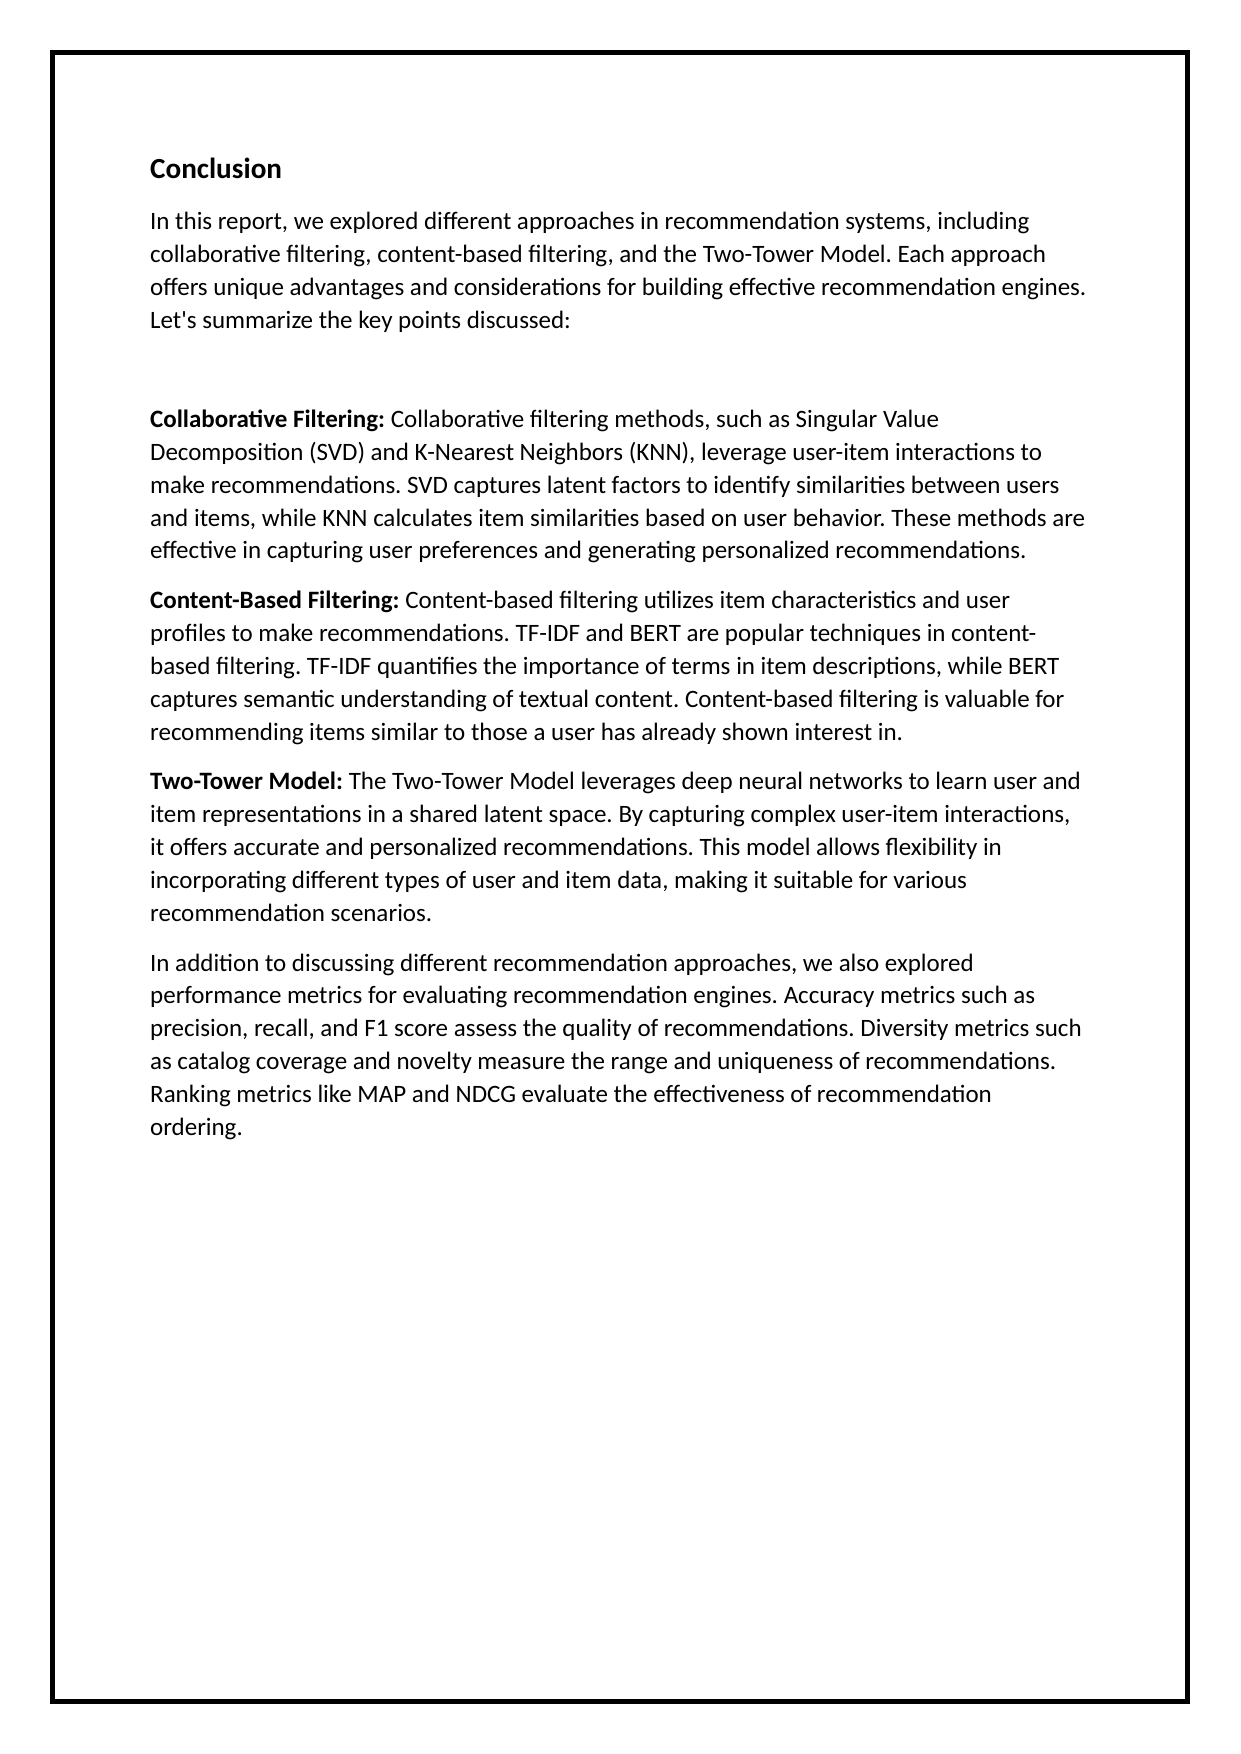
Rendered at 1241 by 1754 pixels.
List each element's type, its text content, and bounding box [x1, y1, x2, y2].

text Content-Based Filtering: Content-based filtering utilizes item characteristics and user profiles to make recommendations. TF-IDF and BERT are popular techniques in content-based filtering. TF-IDF quantifies the importance of terms in item descriptions, while BERT captures semantic understanding of textual content. Content-based filtering is valuable for recommending items similar to those a user has already shown interest in. [150, 584, 1090, 746]
text Collaborative Filtering: Collaborative filtering methods, such as Singular Value Decomposition (SVD) and K-Nearest Neighbors (KNN), leverage user-item interactions to make recommendations. SVD captures latent factors to identify similarities between users and items, while KNN calculates item similarities based on user behavior. These methods are effective in capturing user preferences and generating personalized recommendations. [150, 403, 1090, 565]
text Two-Tower Model: The Two-Tower Model leverages deep neural networks to learn user and item representations in a shared latent space. By capturing complex user-item interactions, it offers accurate and personalized recommendations. This model allows flexibility in incorporating different types of user and item data, making it suitable for various recommendation scenarios. [150, 766, 1090, 928]
text Conclusion [150, 150, 1090, 186]
text In addition to discussing different recommendation approaches, we also explored performance metrics for evaluating recommendation engines. Accuracy metrics such as precision, recall, and F1 score assess the quality of recommendations. Diversity metrics such as catalog coverage and novelty measure the range and uniqueness of recommendations. Ranking metrics like MAP and NDCG evaluate the effectiveness of recommendation ordering. [150, 947, 1090, 1142]
text In this report, we explored different approaches in recommendation systems, including collaborative filtering, content-based filtering, and the Two-Tower Model. Each approach offers unique advantages and considerations for building effective recommendation engines. Let's summarize the key points discussed: [150, 205, 1090, 334]
